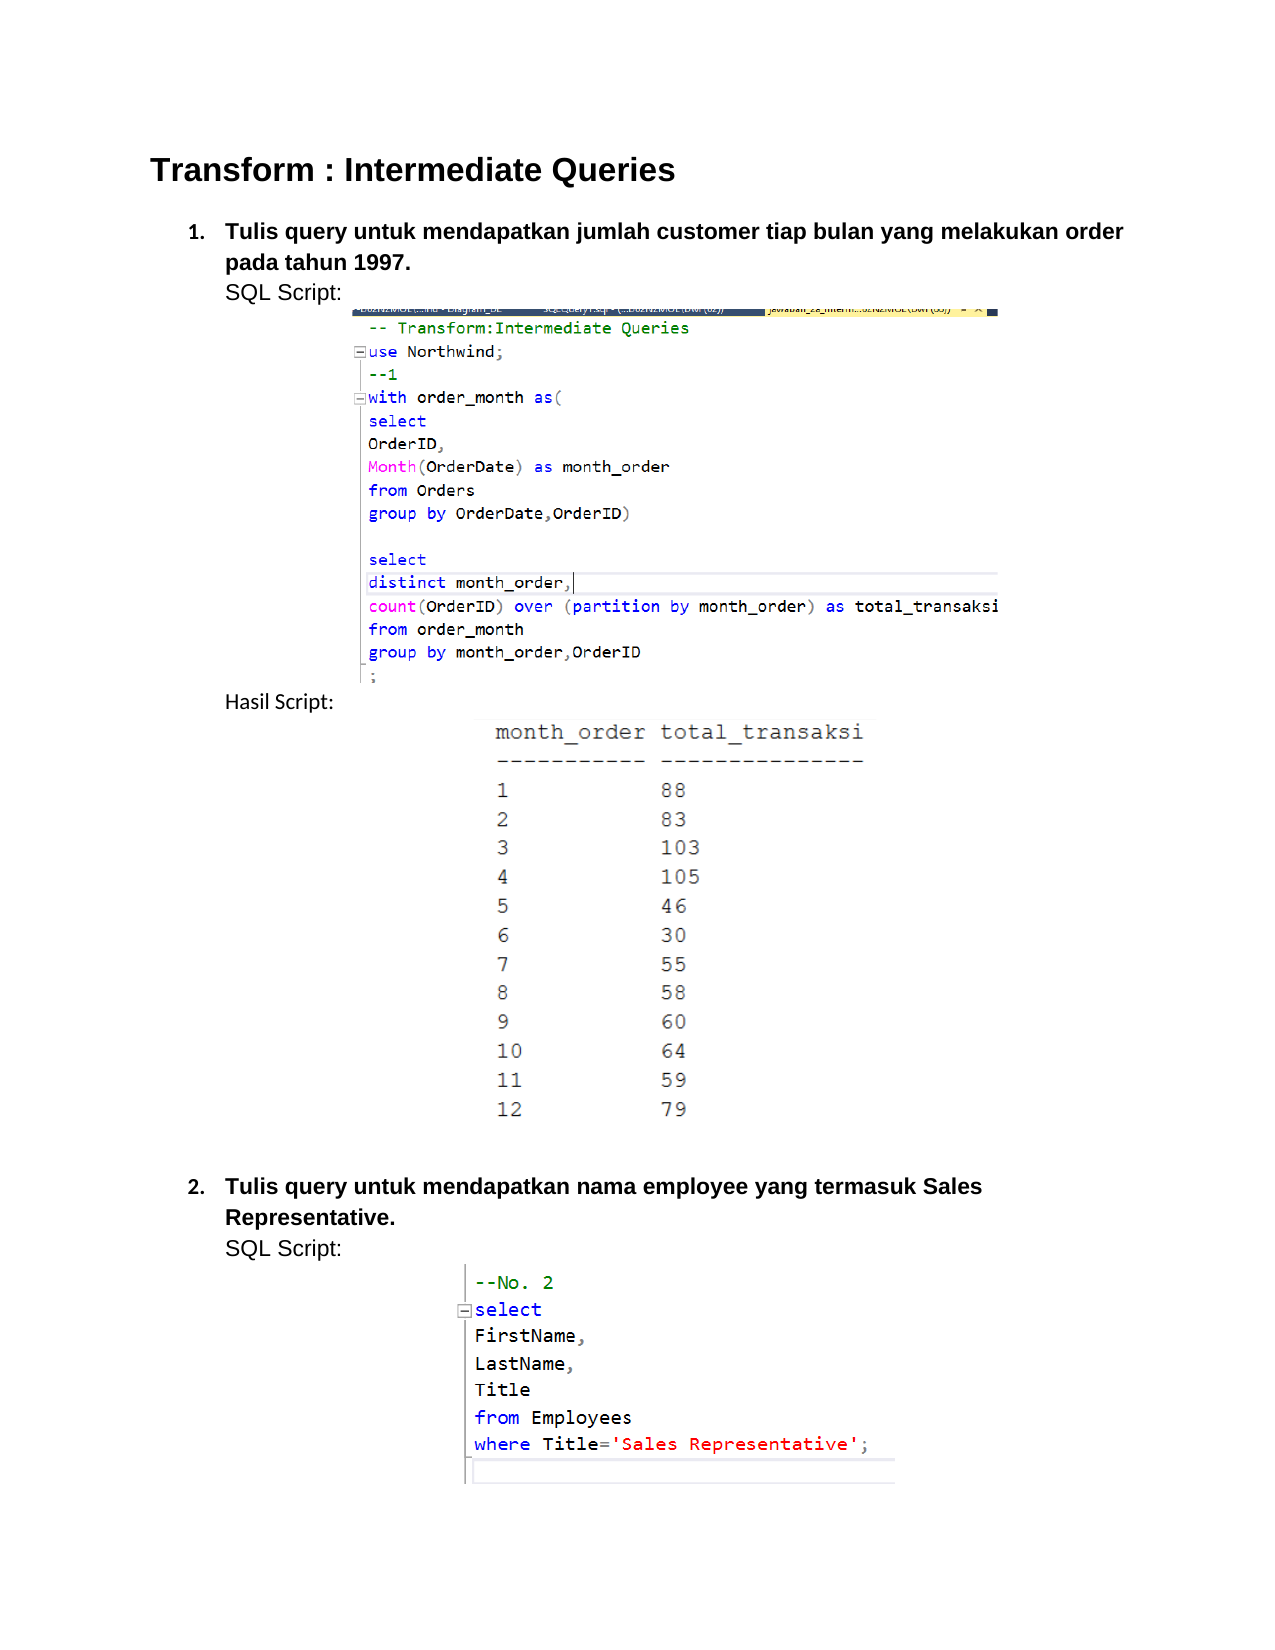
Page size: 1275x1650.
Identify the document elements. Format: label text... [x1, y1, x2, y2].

picture [454, 1264, 895, 1484]
text Transform : Intermediate Queries [150, 150, 1125, 188]
list Hasil Script: [225, 687, 1125, 715]
picture [352, 309, 998, 683]
picture [473, 719, 877, 1137]
list Tulis query untuk mendapatkan nama employee yang termasuk Sales Representative. [187, 1172, 1125, 1231]
list Tulis query untuk mendapatkan jumlah customer tiap bulan yang melakukan order pada tahun 1997. [187, 217, 1125, 275]
list SQL Script: [225, 279, 1125, 306]
list SQL Script: [225, 1234, 1125, 1261]
